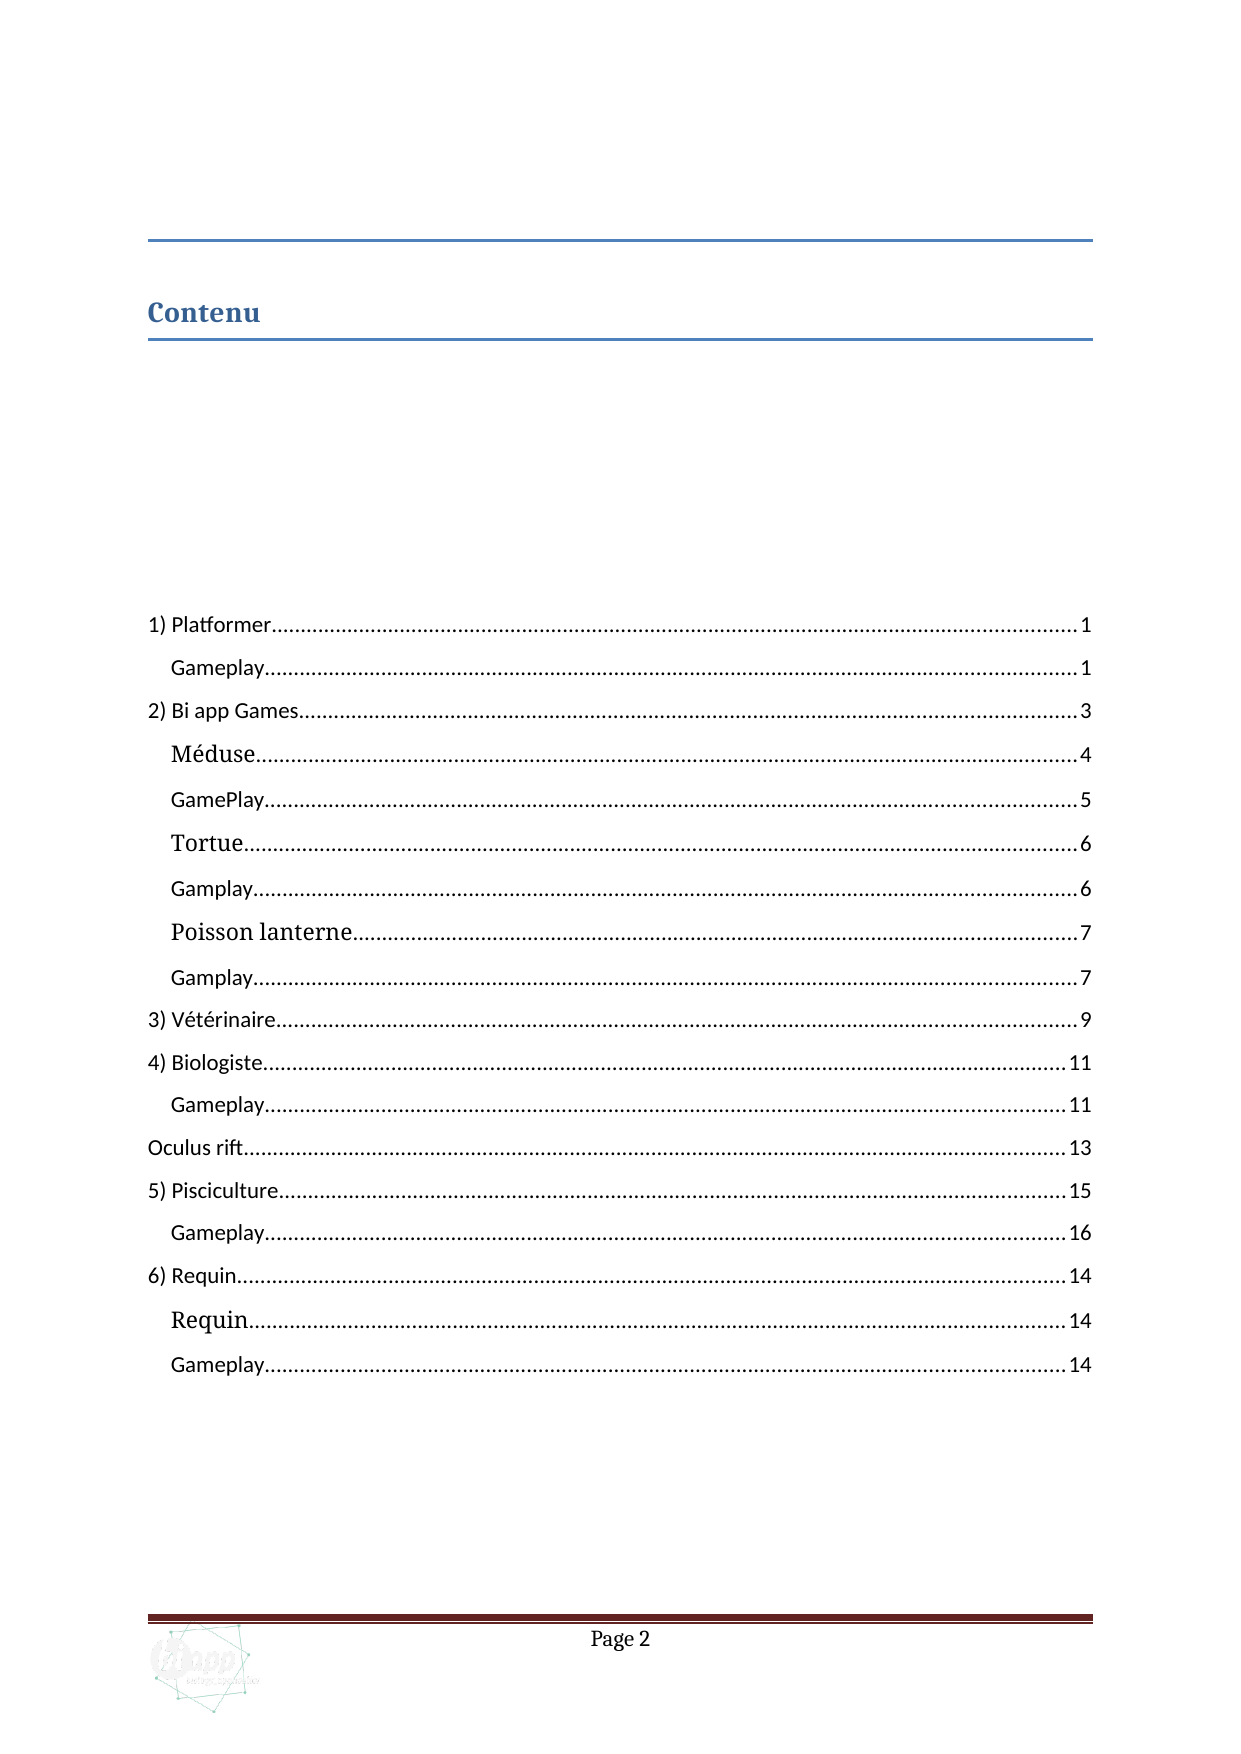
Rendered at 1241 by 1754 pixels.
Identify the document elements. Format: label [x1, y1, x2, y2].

picture [150, 1624, 261, 1713]
